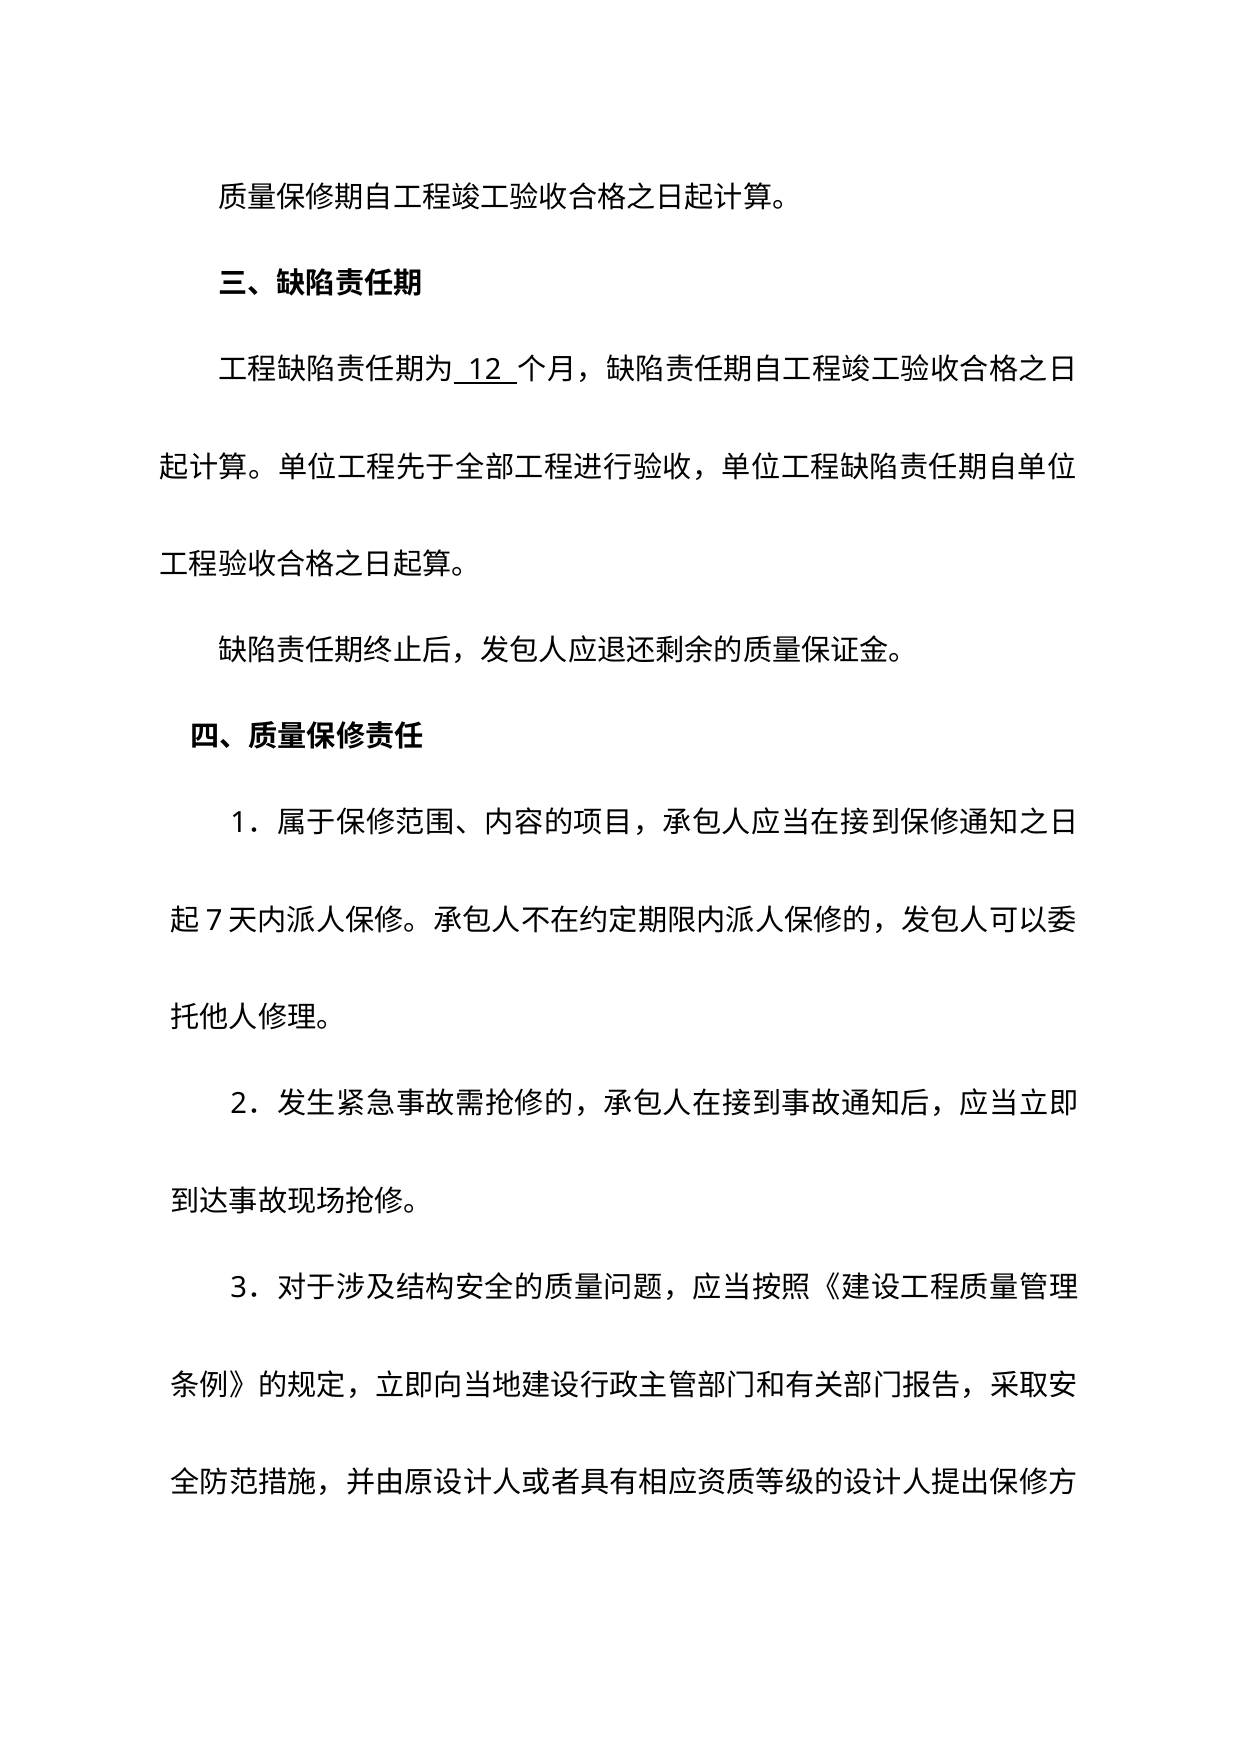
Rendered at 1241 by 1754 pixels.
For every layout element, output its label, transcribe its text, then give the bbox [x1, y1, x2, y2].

text 1．属于保修范围、内容的项目，承包人应当在接到保修通知之日起7天内派人保修。承包人不在约定期限内派人保修的，发包人可以委托他人修理。 [170, 788, 1078, 1048]
text 2．发生紧急事故需抢修的，承包人在接到事故通知后，应当立即到达事故现场抢修。 [170, 1069, 1078, 1231]
text 质量保修期自工程竣工验收合格之日起计算。 [159, 162, 1078, 227]
text 四、质量保修责任 [159, 702, 1078, 767]
text 工程缺陷责任期为 12 个月，缺陷责任期自工程竣工验收合格之日起计算。单位工程先于全部工程进行验收，单位工程缺陷责任期自单位工程验收合格之日起算。 [159, 334, 1078, 594]
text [170, 1252, 1078, 1512]
text 缺陷责任期终止后，发包人应退还剩余的质量保证金。 [159, 615, 1078, 680]
text 三、缺陷责任期 [159, 248, 1078, 313]
